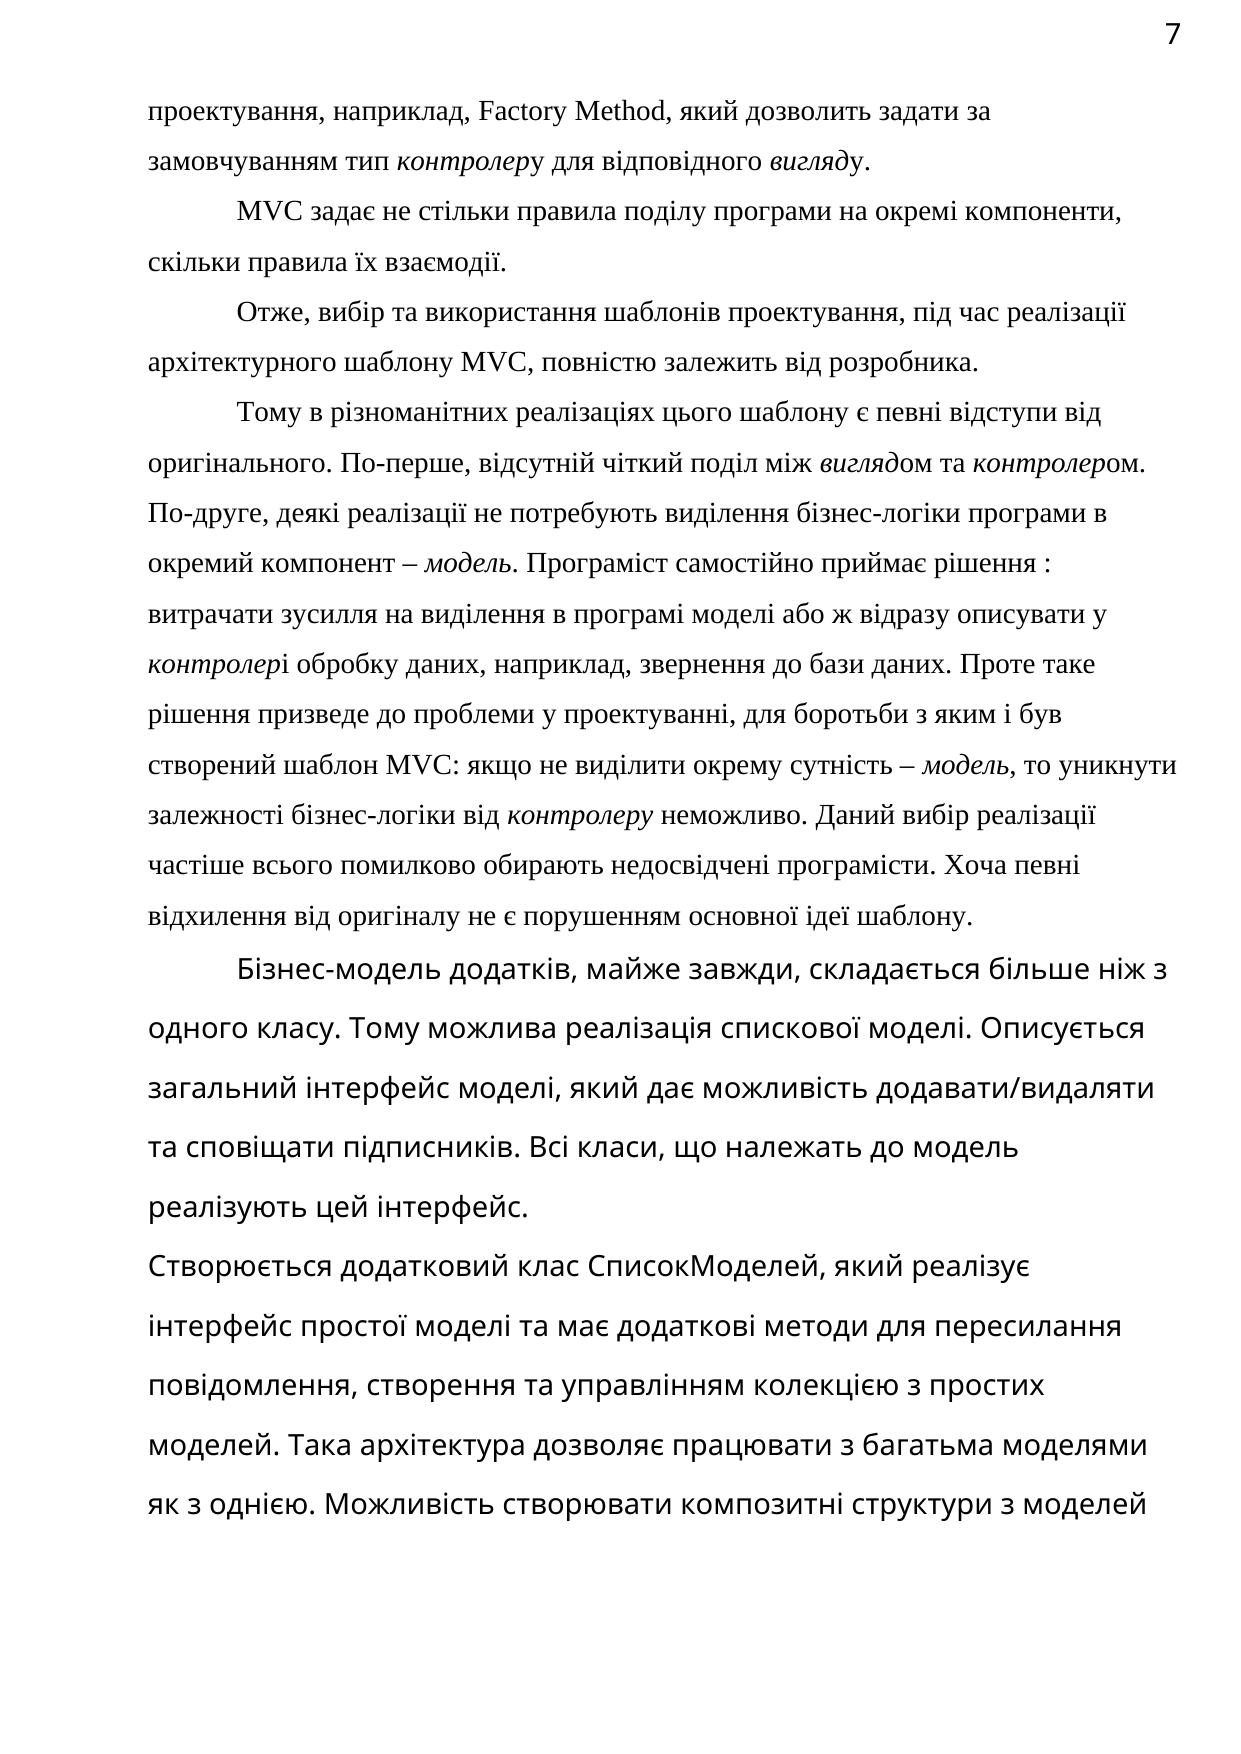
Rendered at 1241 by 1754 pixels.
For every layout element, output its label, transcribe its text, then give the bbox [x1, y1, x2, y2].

text MVC задає не стільки правила поділу програми на окремі компоненти, скільки правила їх взаємодії. [148, 193, 1181, 277]
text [148, 1245, 1181, 1523]
text Тому в різноманітних реалізаціях цього шаблону є певні відступи від оригінального. По-перше, відсутній чіткий поділ між виглядом та контролером. По-друге, деякі реалізації не потребують виділення бізнес-логіки програми в окремий компонент – модель. Програміст самостійно приймає рішення : витрачати зусилля на виділення в програмі моделі або ж відразу описувати у контролері обробку даних, наприклад, звернення до бази даних. Проте таке рішення призведе до проблеми у проектуванні, для боротьби з яким і був створений шаблон MVC: якщо не виділити окрему сутність – модель, то уникнути залежності бізнес-логіки від контролеру неможливо. Даний вибір реалізації частіше всього помилково обирають недосвідчені програмісти. Хоча певні відхилення від оригіналу не є порушенням основної ідеї шаблону. [148, 394, 1181, 931]
text Бізнес-модель додатків, майже завжди, складається більше ніж з одного класу. Тому можлива реалізація спискової моделі. Описується загальний інтерфейс моделі, який дає можливість додавати/видаляти та сповіщати підписників. Всі класи, що належать до модель реалізують цей інтерфейс. [148, 948, 1181, 1226]
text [148, 93, 1181, 177]
text Отже, вибір та використання шаблонів проектування, під час реалізації архітектурного шаблону MVC, повністю залежить від розробника. [148, 294, 1181, 378]
